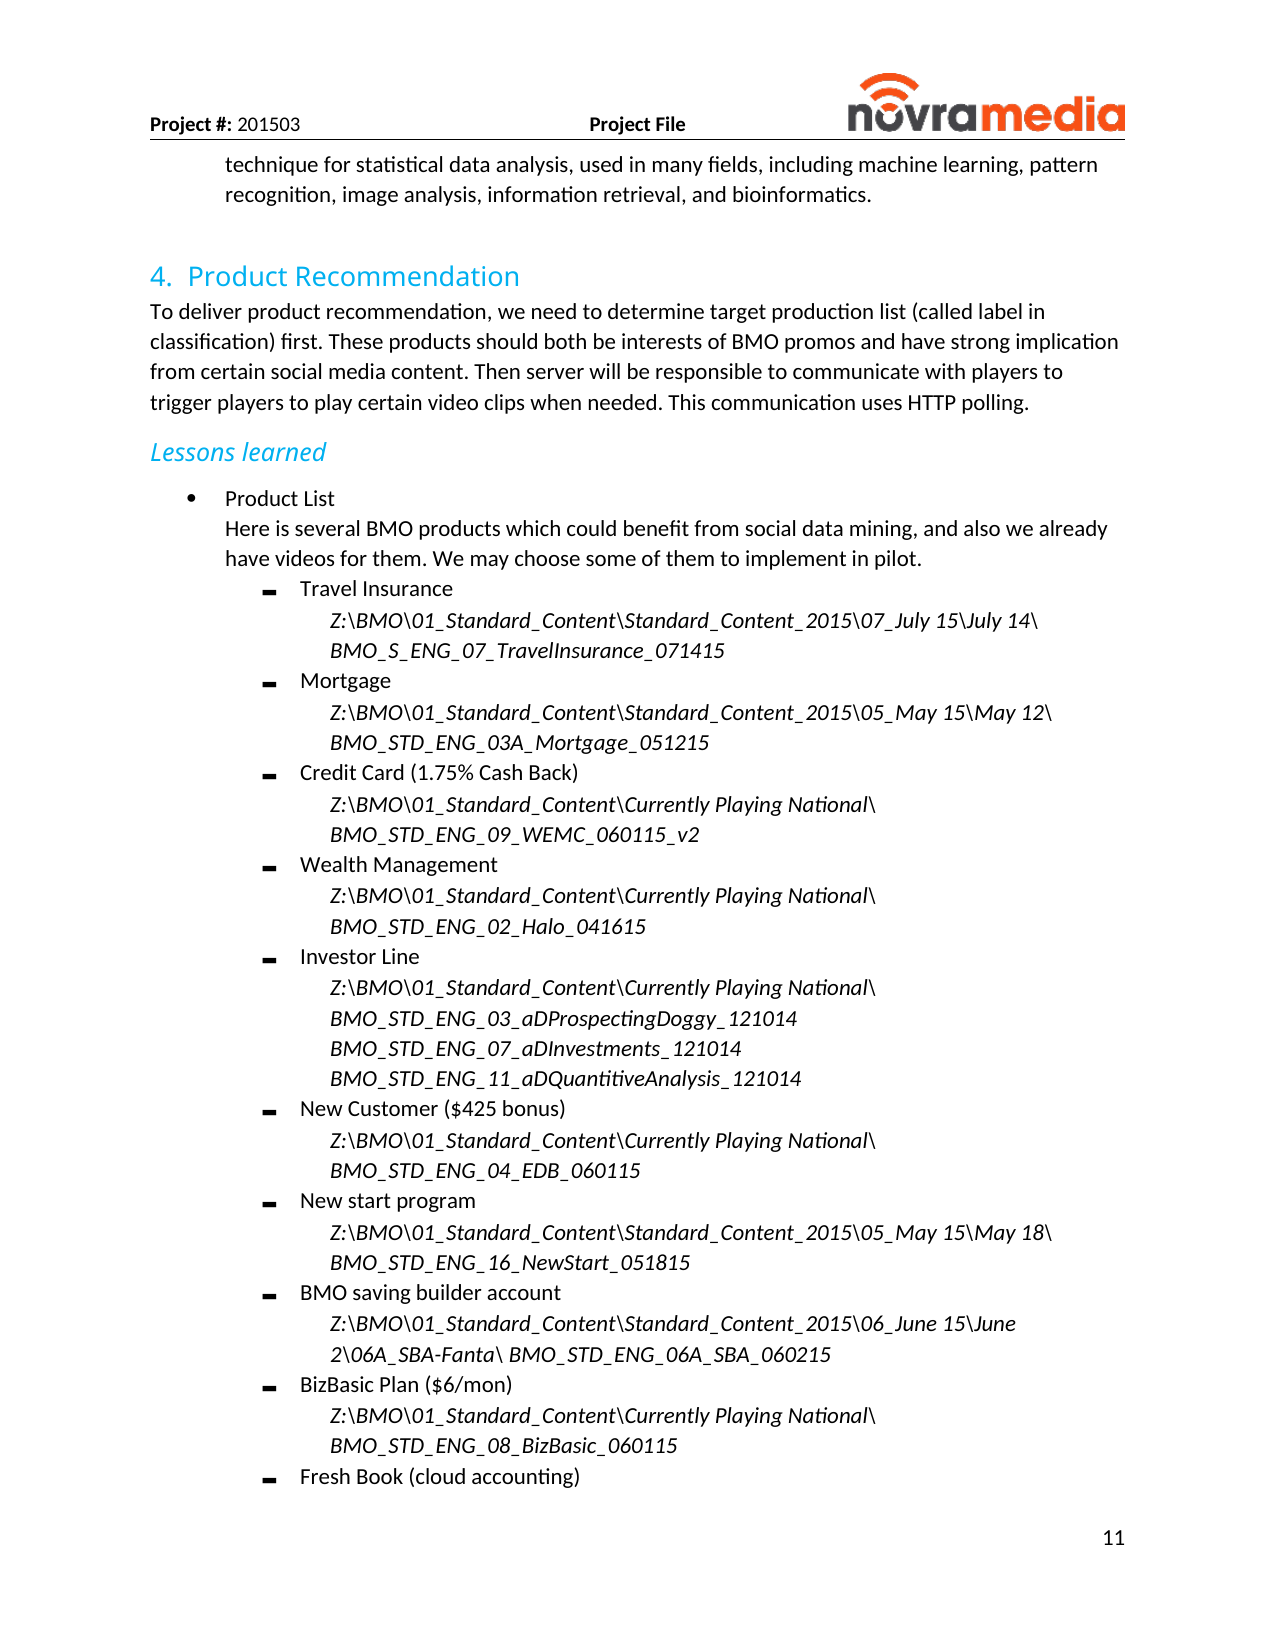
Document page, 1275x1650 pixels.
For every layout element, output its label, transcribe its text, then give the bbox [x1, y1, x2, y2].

list BMO saving builder account [262, 1278, 1125, 1307]
list Mortgage [262, 666, 1125, 696]
list New Customer ($425 bonus) [262, 1094, 1125, 1123]
list Travel Insurance [262, 574, 1125, 604]
list Z:\BMO\01_Standard_Content\Currently Playing National\ BMO_STD_ENG_09_WEMC_060115_v2 [330, 790, 1125, 848]
list Z:\BMO\01_Standard_Content\Standard_Content_2015\06_June 15\June 2\06A_SBA-Fanta\ BMO_STD_ENG_06A_SBA_060215 [330, 1309, 1125, 1368]
text To deliver product recommendation, we need to determine target production list (called label in classification) first. These products should both be interests of BMO promos and have strong implication from certain social media content. Then server will be responsible to communicate with players to trigger players to play certain video clips when needed. This communication uses HTTP polling. [150, 297, 1125, 416]
list Credit Card (1.75% Cash Back) [262, 758, 1125, 787]
list BMO_STD_ENG_11_aDQuantitiveAnalysis_121014 [330, 1064, 1125, 1092]
list Fresh Book (cloud accounting) [262, 1462, 1125, 1491]
subtitle Lessons learned [150, 434, 1125, 469]
list Z:\BMO\01_Standard_Content\Currently Playing National\ BMO_STD_ENG_08_BizBasic_060115 [330, 1401, 1125, 1459]
list Z:\BMO\01_Standard_Content\Currently Playing National\ BMO_STD_ENG_02_Halo_041615 [330, 882, 1125, 940]
list BMO_STD_ENG_07_aDInvestments_121014 [330, 1034, 1125, 1062]
subtitle Product Recommendation [150, 257, 1125, 294]
list Z:\BMO\01_Standard_Content\Currently Playing National\ BMO_STD_ENG_04_EDB_060115 [330, 1126, 1125, 1184]
list Product List Here is several BMO products which could benefit from social data mining, and also we already have videos for them. We may choose some of them to implement in pilot. [187, 484, 1125, 572]
list New start program [262, 1186, 1125, 1215]
list Z:\BMO\01_Standard_Content\Standard_Content_2015\05_May 15\May 12\ BMO_STD_ENG_03A_Mortgage_051215 [330, 698, 1125, 756]
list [225, 150, 1125, 208]
list Z:\BMO\01_Standard_Content\Currently Playing National\ BMO_STD_ENG_03_aDProspectingDoggy_121014 [330, 973, 1125, 1032]
list Z:\BMO\01_Standard_Content\Standard_Content_2015\07_July 15\July 14\ BMO_S_ENG_07_TravelInsurance_071415 [330, 606, 1125, 664]
list Z:\BMO\01_Standard_Content\Standard_Content_2015\05_May 15\May 18\ BMO_STD_ENG_16_NewStart_051815 [330, 1218, 1125, 1276]
list BizBasic Plan ($6/mon) [262, 1370, 1125, 1399]
picture [848, 73, 1125, 132]
list Wealth Management [262, 850, 1125, 879]
list Investor Line [262, 942, 1125, 971]
